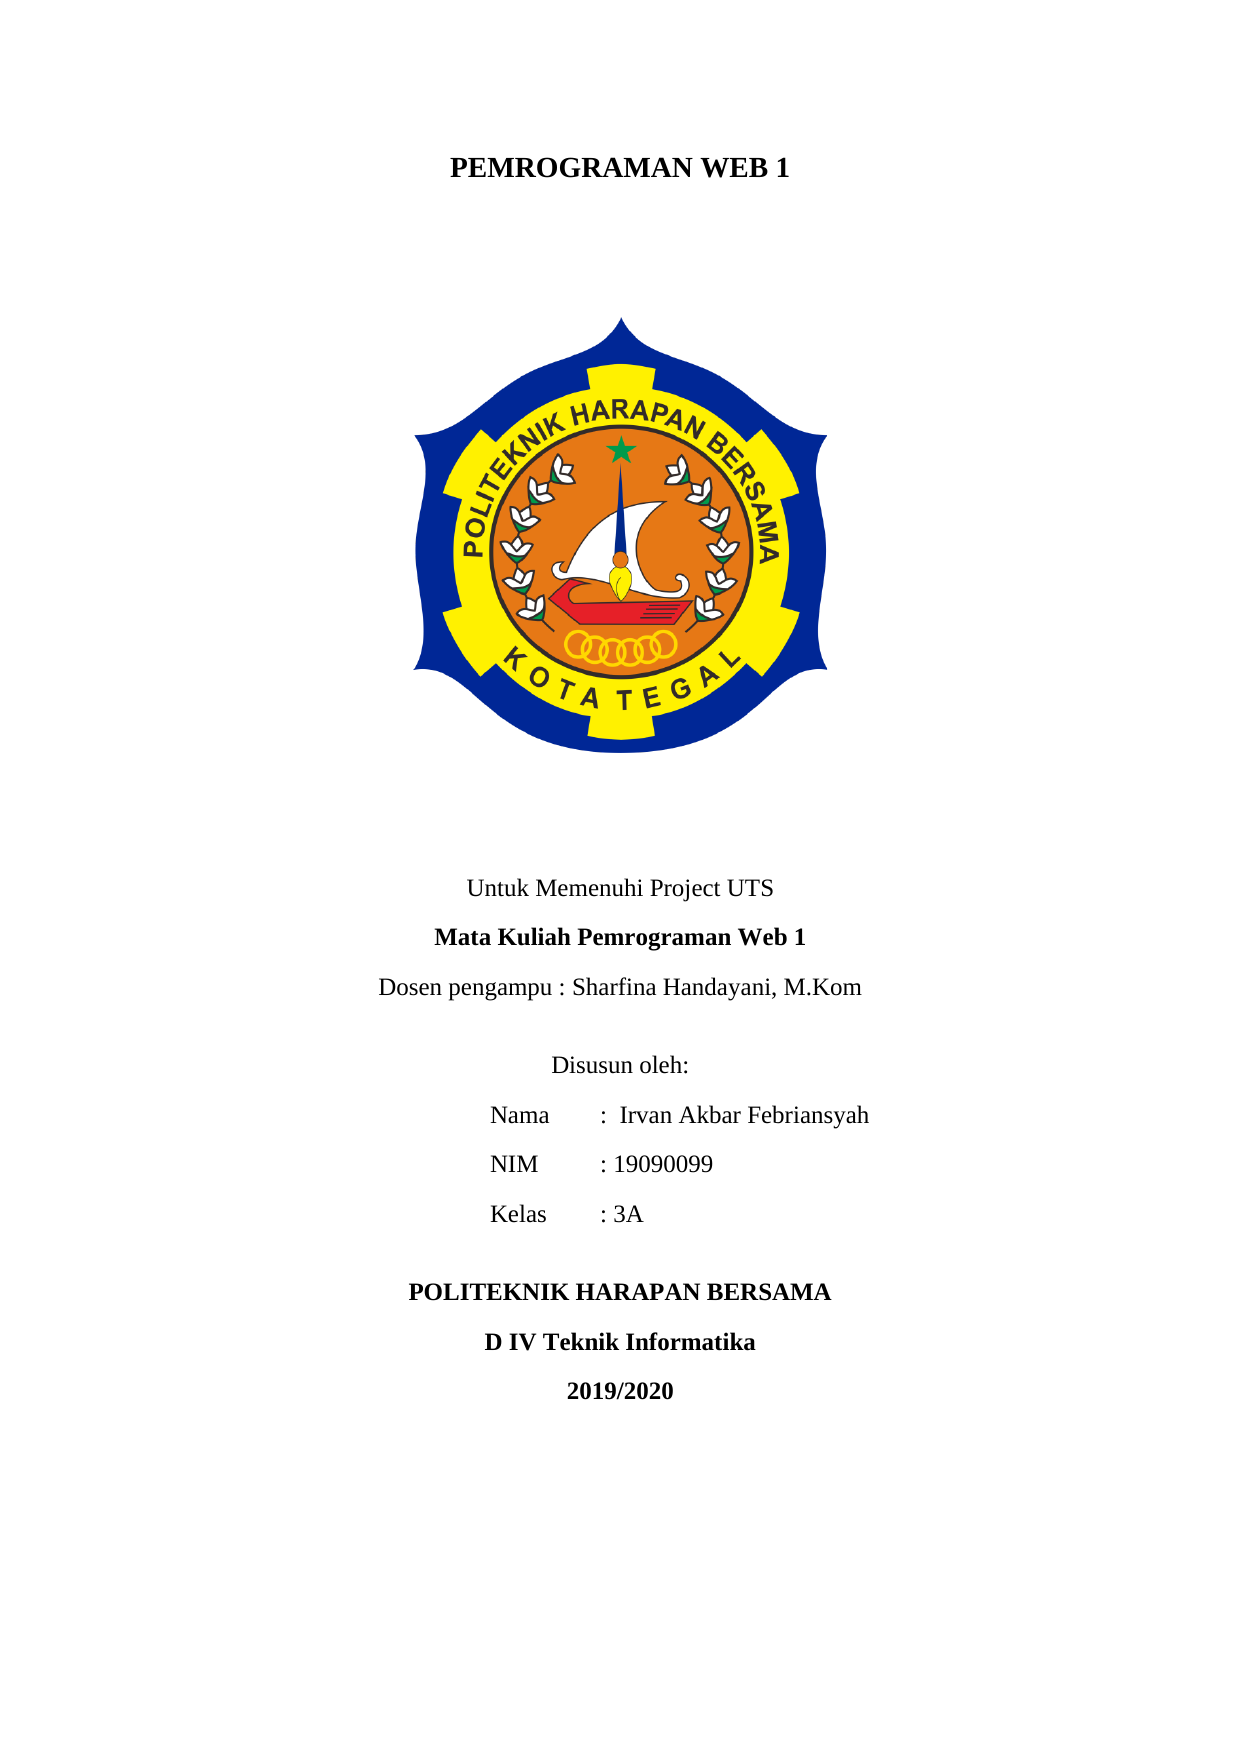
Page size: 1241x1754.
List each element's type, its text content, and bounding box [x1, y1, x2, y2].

text Dosen pengampu : Sharfina Handayani, M.Kom [150, 972, 1090, 1001]
text Kelas : 3A [490, 1199, 1090, 1228]
text Mata Kuliah Pemrograman Web 1 [150, 922, 1090, 951]
text Disusun oleh: [150, 1050, 1090, 1079]
text 2019/2020 [150, 1376, 1090, 1405]
text D IV Teknik Informatika [150, 1327, 1090, 1356]
text NIM : 19090099 [490, 1149, 1090, 1178]
text Untuk Memenuhi Project UTS [150, 873, 1090, 901]
text POLITEKNIK HARAPAN BERSAMA [150, 1277, 1090, 1306]
picture [413, 317, 828, 753]
text Nama : Irvan Akbar Febriansyah [490, 1100, 1090, 1128]
text PEMROGRAMAN WEB 1 [150, 150, 1090, 183]
